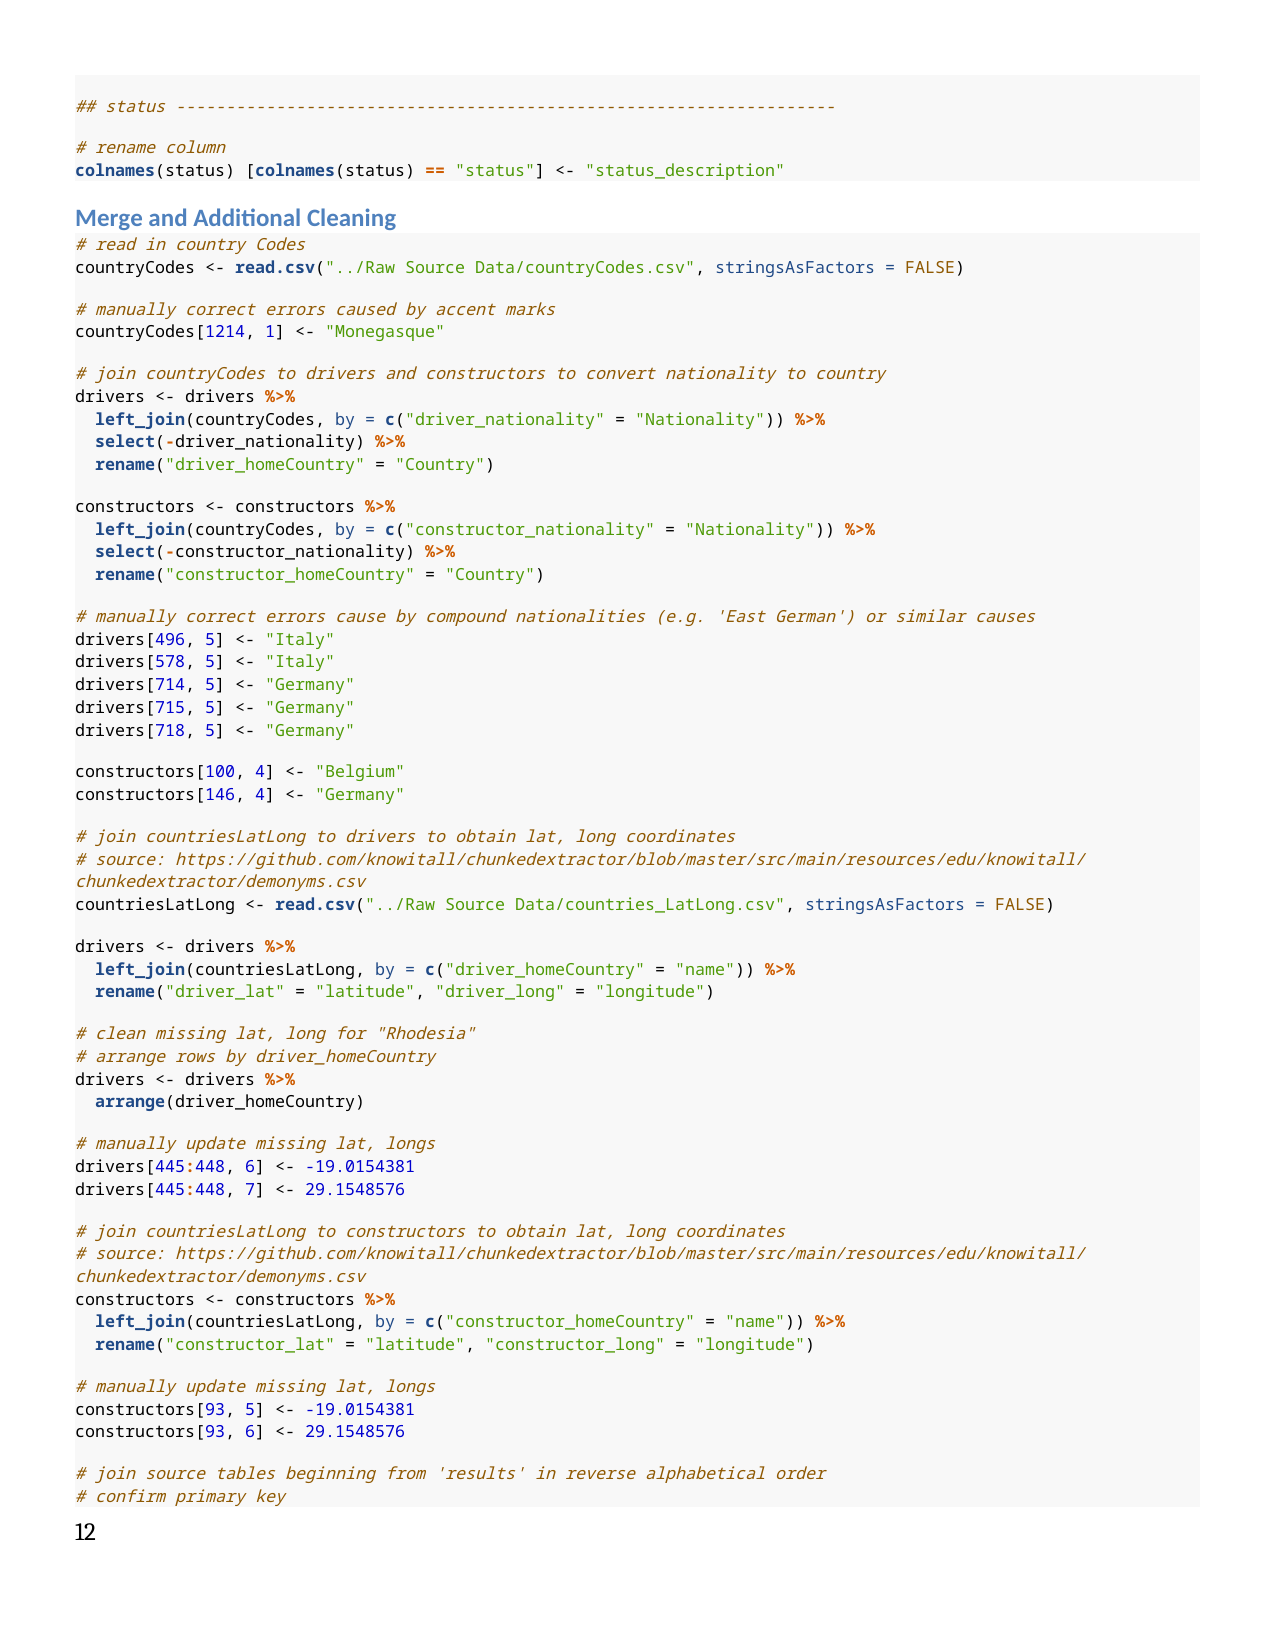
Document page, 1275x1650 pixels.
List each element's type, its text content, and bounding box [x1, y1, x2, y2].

subtitle Merge and Additional Cleaning [75, 202, 1200, 233]
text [75, 75, 1200, 181]
